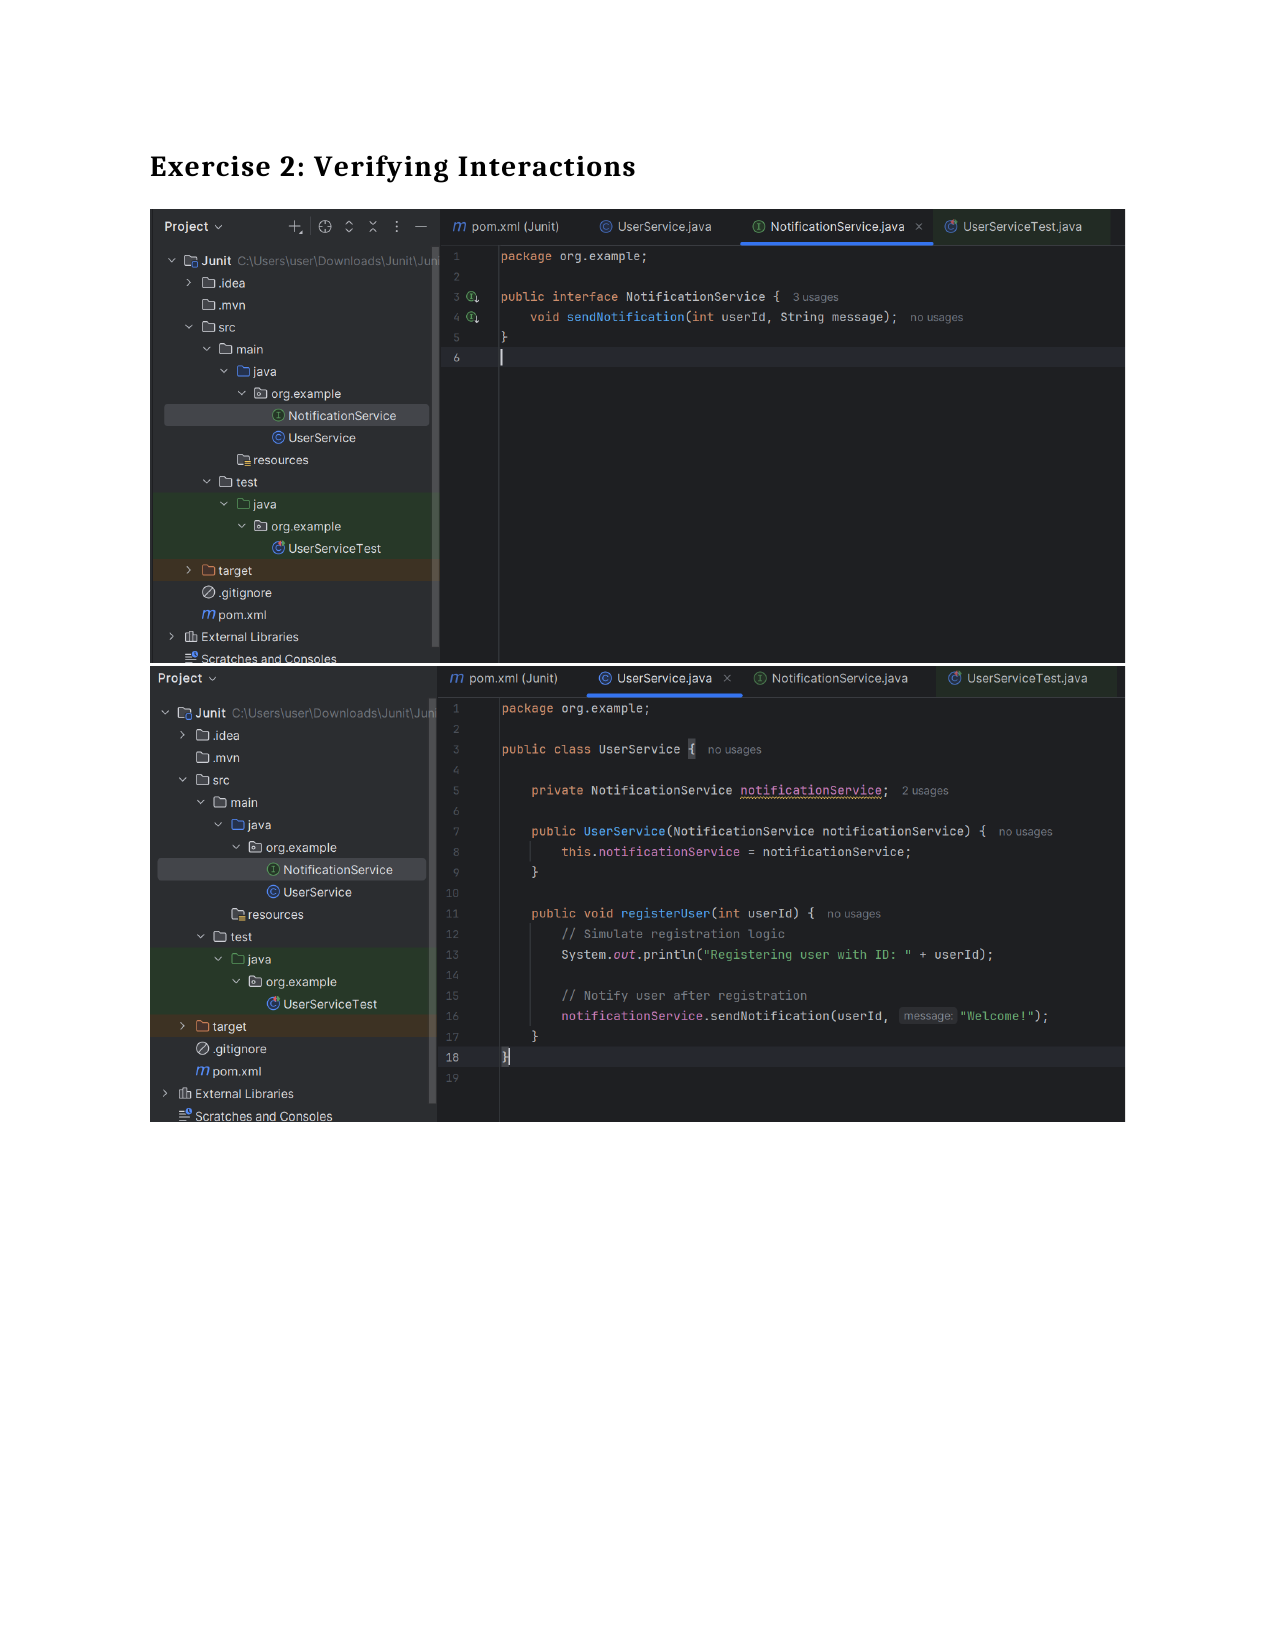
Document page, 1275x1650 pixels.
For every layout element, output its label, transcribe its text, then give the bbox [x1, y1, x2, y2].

picture [150, 209, 1125, 663]
subtitle Exercise 2: Verifying Interactions [150, 150, 1125, 183]
picture [150, 666, 1125, 1122]
